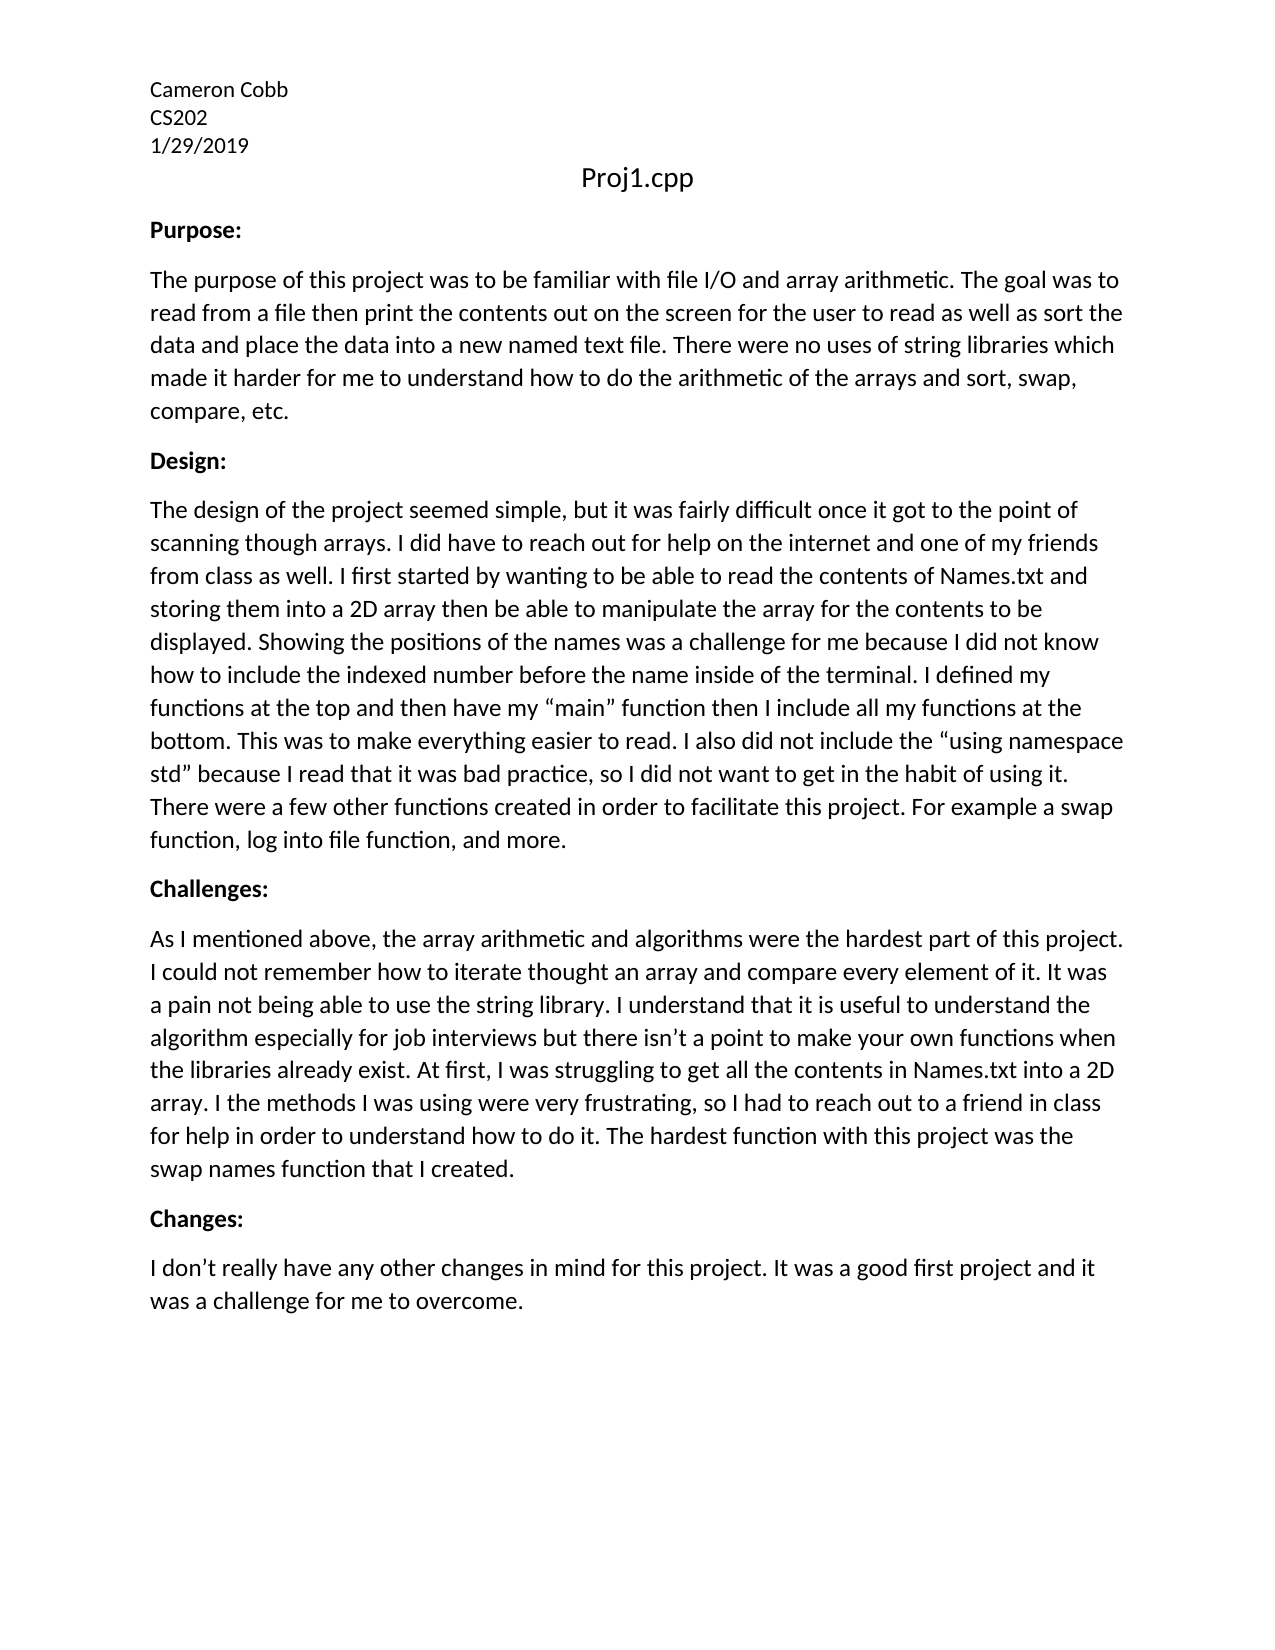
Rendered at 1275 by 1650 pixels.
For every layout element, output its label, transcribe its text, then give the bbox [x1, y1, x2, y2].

text The purpose of this project was to be familiar with file I/O and array arithmetic. The goal was to read from a file then print the contents out on the screen for the user to read as well as sort the data and place the data into a new named text file. There were no uses of string libraries which made it harder for me to understand how to do the arithmetic of the arrays and sort, swap, compare, etc. [150, 264, 1125, 426]
text Purpose: [150, 214, 1125, 245]
text Proj1.cpp [150, 159, 1125, 195]
text Design: [150, 445, 1125, 476]
text The design of the project seemed simple, but it was fairly difficult once it got to the point of scanning though arrays. I did have to reach out for help on the internet and one of my friends from class as well. I first started by wanting to be able to read the contents of Names.txt and storing them into a 2D array then be able to manipulate the array for the contents to be displayed. Showing the positions of the names was a challenge for me because I did not know how to include the indexed number before the name inside of the terminal. I defined my functions at the top and then have my “main” function then I include all my functions at the bottom. This was to make everything easier to read. I also did not include the “using namespace std” because I read that it was bad practice, so I did not want to get in the habit of using it. There were a few other functions created in order to facilitate this project. For example a swap function, log into file function, and more. [150, 494, 1125, 854]
text I don’t really have any other changes in mind for this project. It was a good first project and it was a challenge for me to overcome. [150, 1252, 1125, 1316]
text Challenges: [150, 873, 1125, 904]
text As I mentioned above, the array arithmetic and algorithms were the hardest part of this project. I could not remember how to iterate thought an array and compare every element of it. It was a pain not being able to use the string library. I understand that it is useful to understand the algorithm especially for job interviews but there isn’t a point to make your own functions when the libraries already exist. At first, I was struggling to get all the contents in Names.txt into a 2D array. I the methods I was using were very frustrating, so I had to reach out to a friend in class for help in order to understand how to do it. The hardest function with this project was the swap names function that I created. [150, 923, 1125, 1184]
text Changes: [150, 1203, 1125, 1233]
